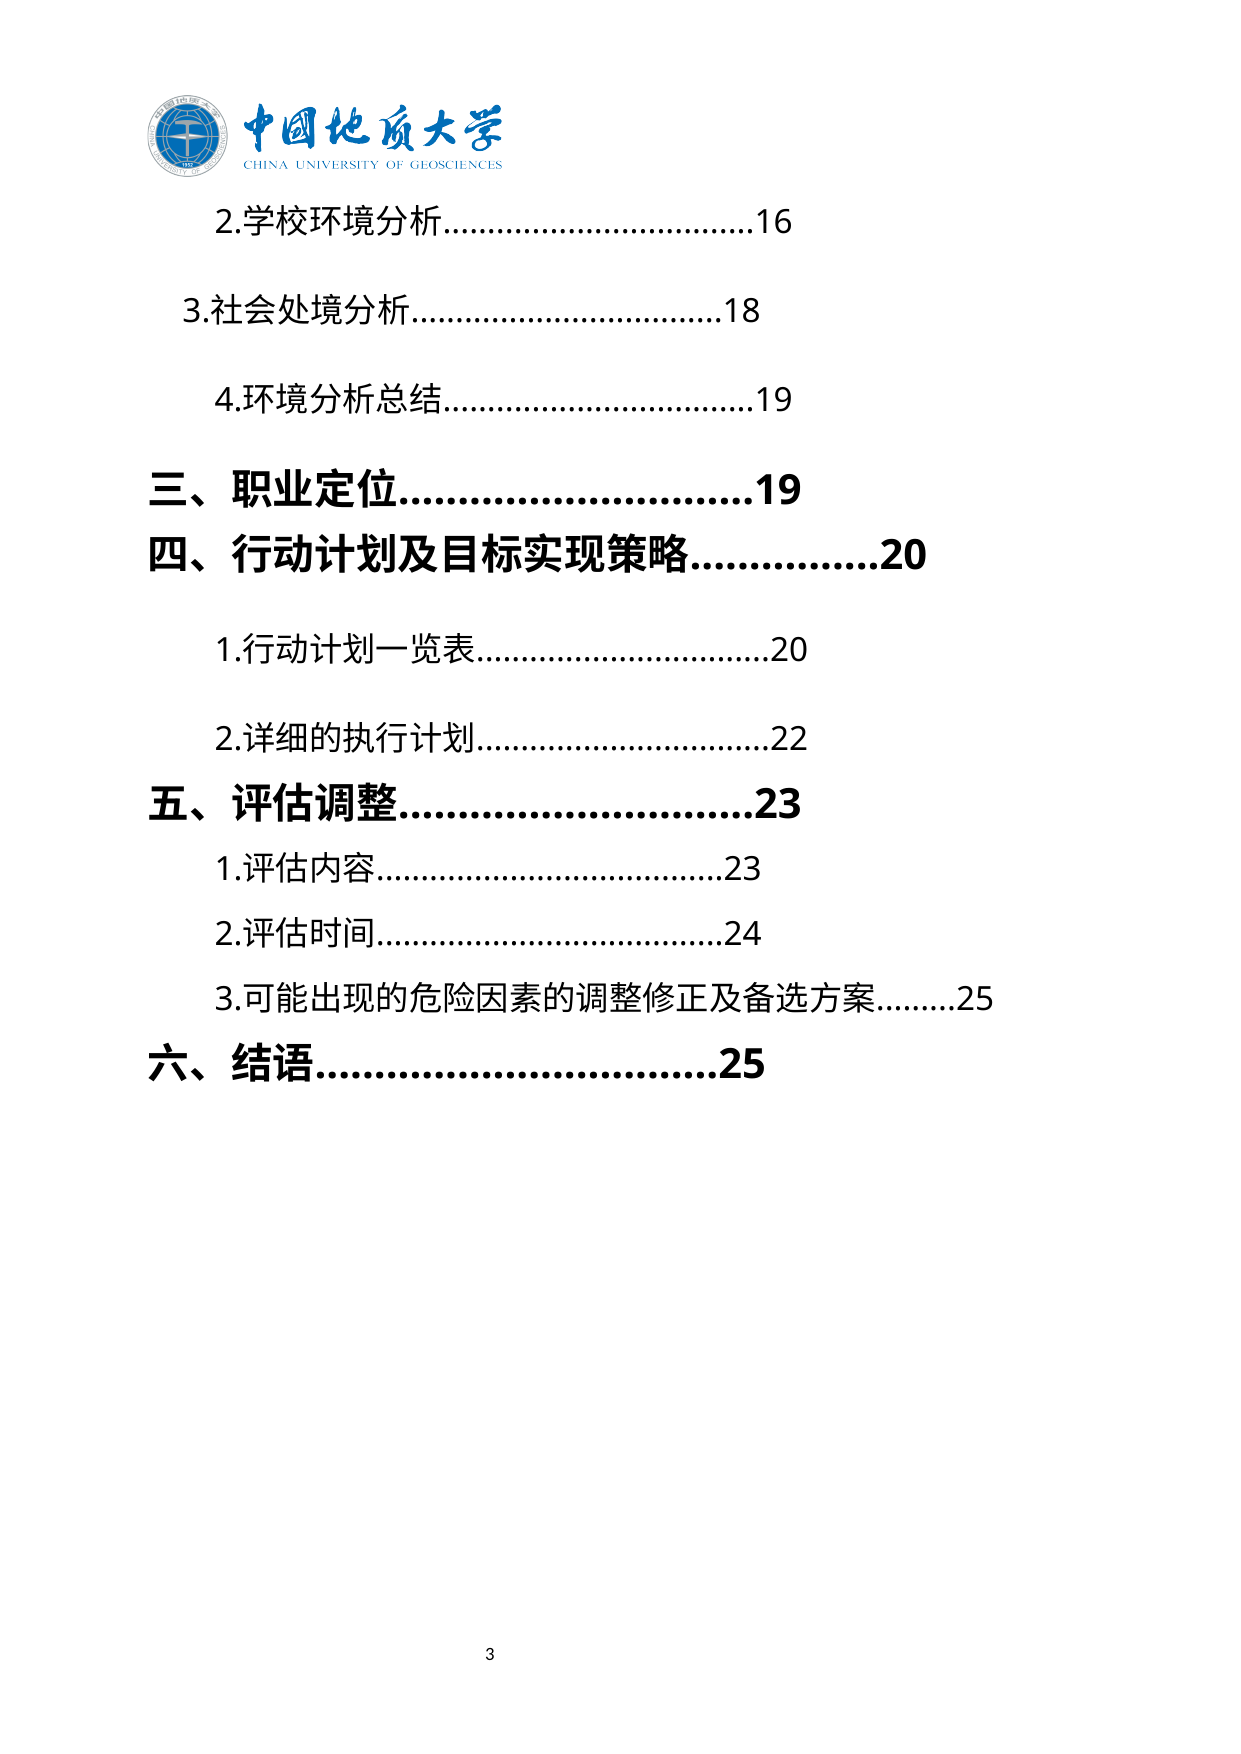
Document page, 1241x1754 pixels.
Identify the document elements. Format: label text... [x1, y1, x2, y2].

text 3.可能出现的危险因素的调整修正及备选方案.........25 [148, 963, 1122, 1028]
text 2.评估时间.......................................24 [148, 898, 1122, 963]
list 3.社会处境分析...................................18 [148, 276, 1122, 341]
list 1.行动计划一览表.................................20 [148, 614, 1122, 679]
text 1.评估内容.......................................23 [148, 833, 1122, 898]
picture [147, 95, 502, 177]
list 四、行动计划及目标实现策略................20 [148, 519, 1122, 584]
list 2.学校环境分析...................................16 [148, 186, 1122, 251]
text 2.详细的执行计划.................................22 [148, 703, 1122, 768]
list 4.环境分析总结...................................19 [148, 365, 1122, 430]
text 六、结语..................................25 [148, 1028, 1122, 1093]
text 五、评估调整..............................23 [148, 768, 1122, 833]
text 三、职业定位..............................19 [148, 454, 1122, 519]
